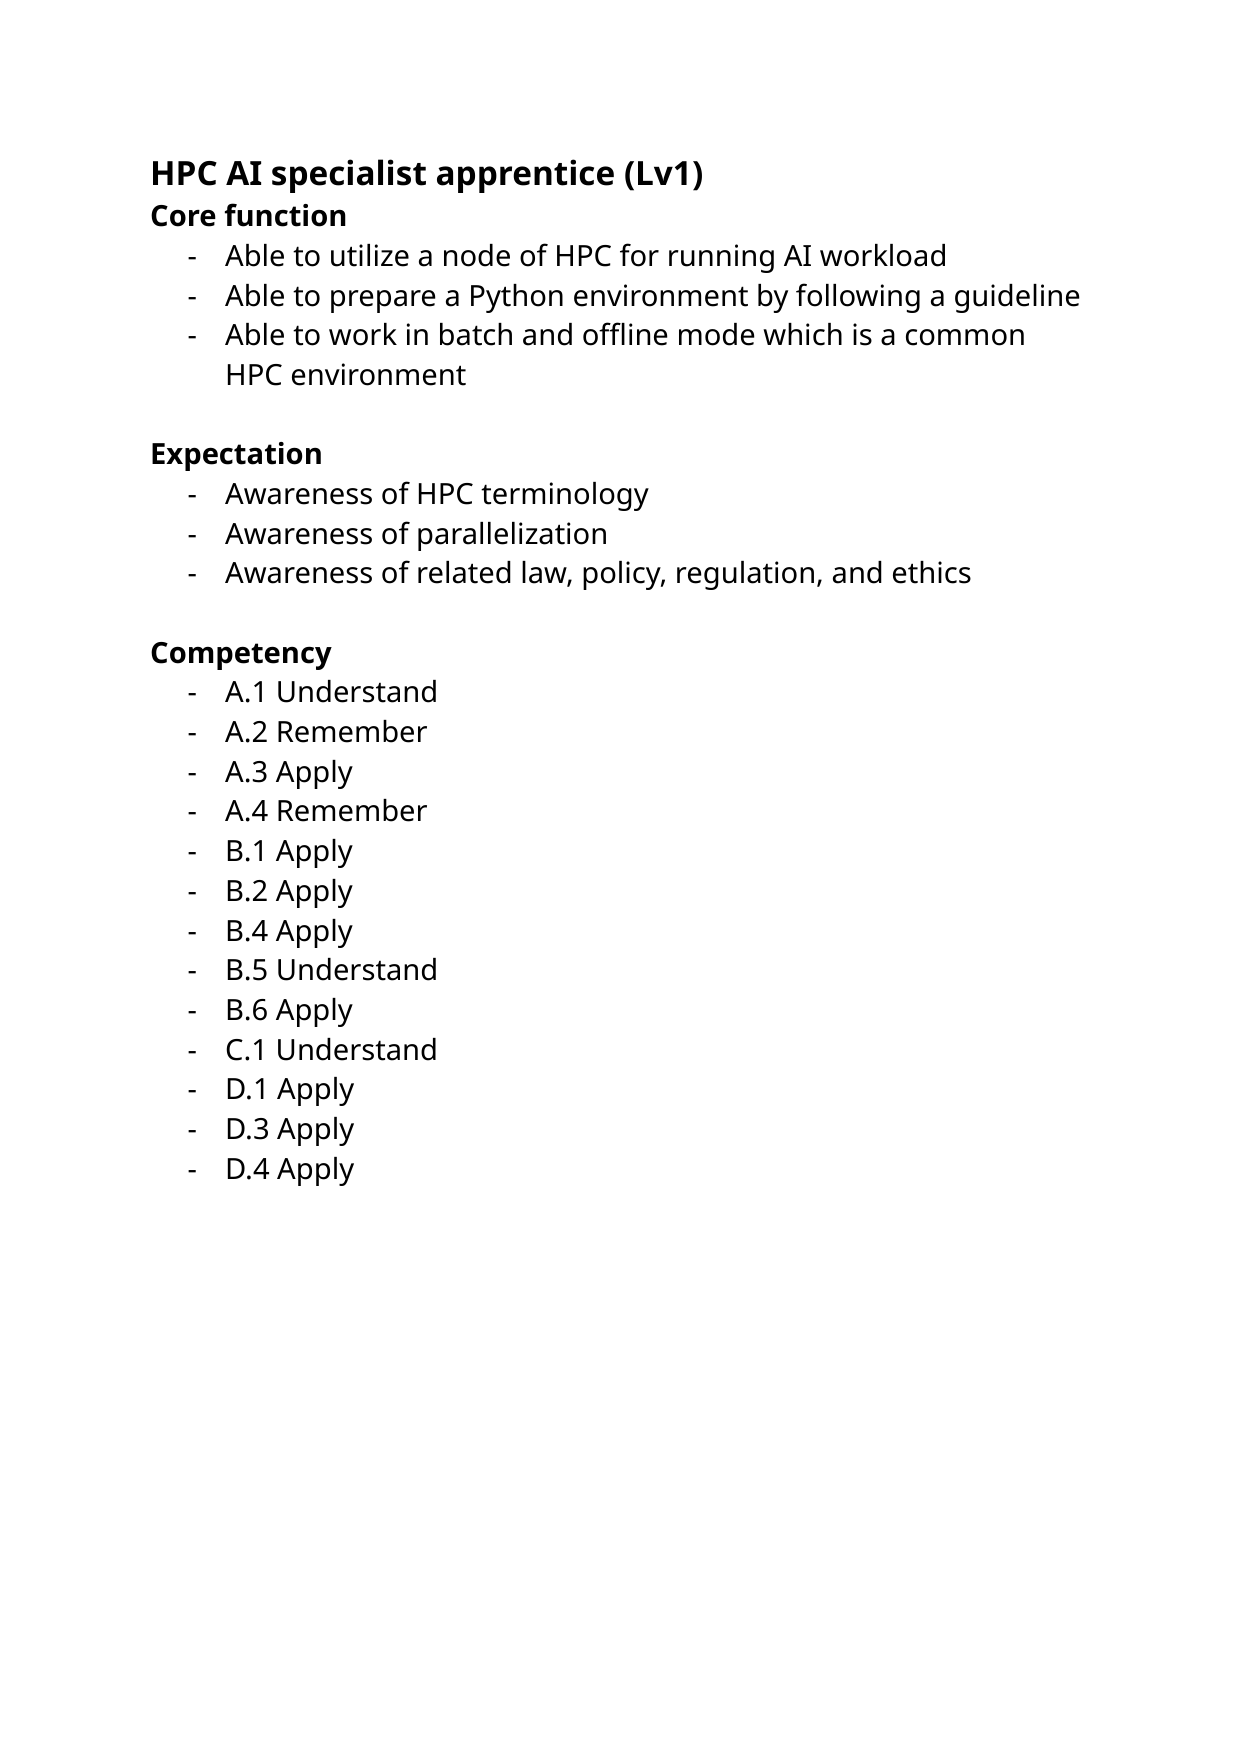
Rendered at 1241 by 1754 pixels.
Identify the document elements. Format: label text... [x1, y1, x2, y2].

list Awareness of HPC terminology [187, 473, 1090, 513]
list Able to utilize a node of HPC for running AI workload [187, 235, 1090, 275]
list B.5 Understand [187, 949, 1090, 989]
list Awareness of parallelization [187, 513, 1090, 553]
list B.2 Apply [187, 870, 1090, 910]
list A.3 Apply [187, 751, 1090, 791]
text Expectation [150, 433, 1090, 473]
text Competency [150, 632, 1090, 672]
list D.4 Apply [187, 1148, 1090, 1188]
list Able to prepare a Python environment by following a guideline [187, 275, 1090, 314]
list D.3 Apply [187, 1108, 1090, 1148]
list B.6 Apply [187, 989, 1090, 1029]
list Awareness of related law, policy, regulation, and ethics [187, 553, 1090, 592]
list B.4 Apply [187, 910, 1090, 949]
text HPC AI specialist apprentice (Lv1) [150, 150, 1090, 195]
list C.1 Understand [187, 1029, 1090, 1068]
text Core function [150, 195, 1090, 235]
list A.2 Remember [187, 711, 1090, 751]
list Able to work in batch and offline mode which is a common HPC environment [187, 314, 1090, 394]
list D.1 Apply [187, 1068, 1090, 1108]
list B.1 Apply [187, 830, 1090, 870]
list A.1 Understand [187, 672, 1090, 711]
list A.4 Remember [187, 791, 1090, 830]
